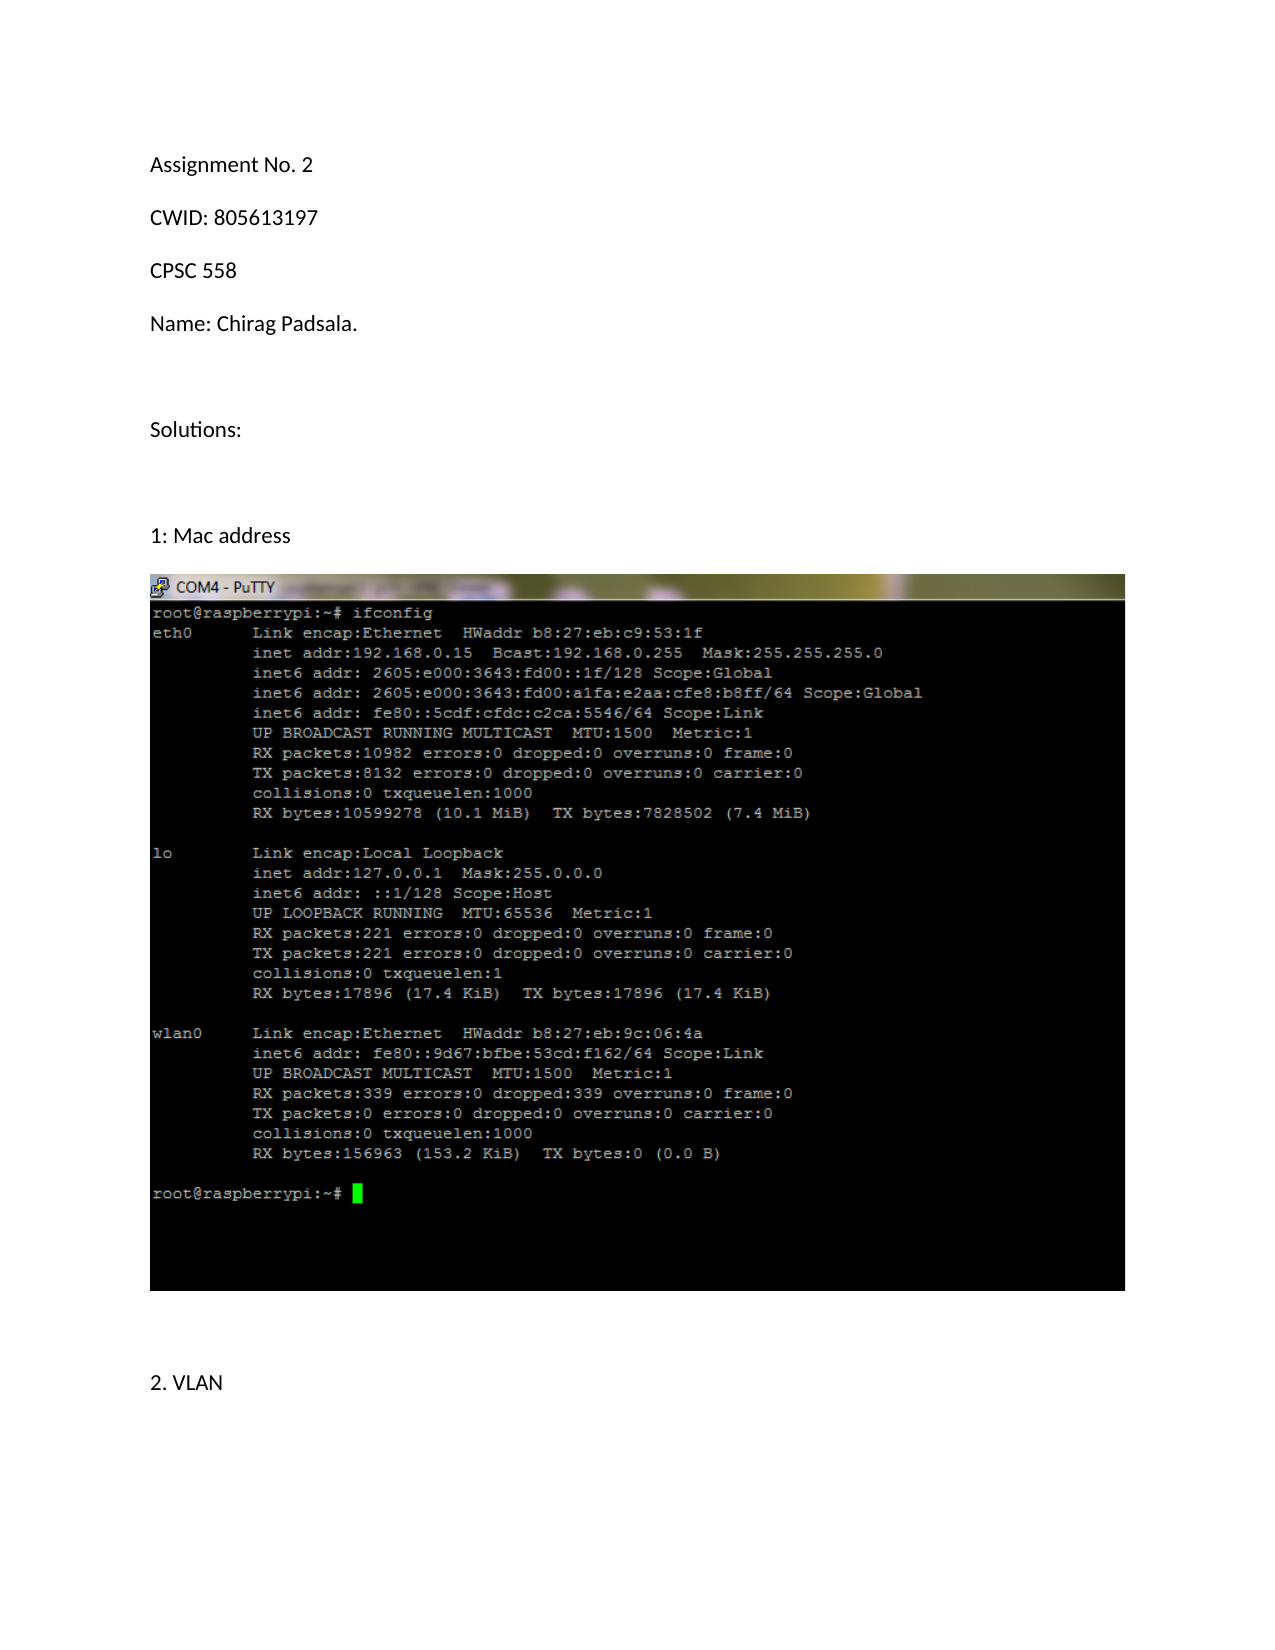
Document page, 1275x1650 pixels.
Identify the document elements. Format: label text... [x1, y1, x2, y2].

text CWID: 805613197 [150, 203, 1125, 231]
text Name: Chirag Padsala. [150, 309, 1125, 337]
text 2. VLAN [150, 1368, 1125, 1396]
text CPSC 558 [150, 256, 1125, 284]
text 1: Mac address [150, 521, 1125, 549]
text Assignment No. 2 [150, 150, 1125, 178]
picture [150, 574, 1125, 1291]
text Solutions: [150, 415, 1125, 443]
